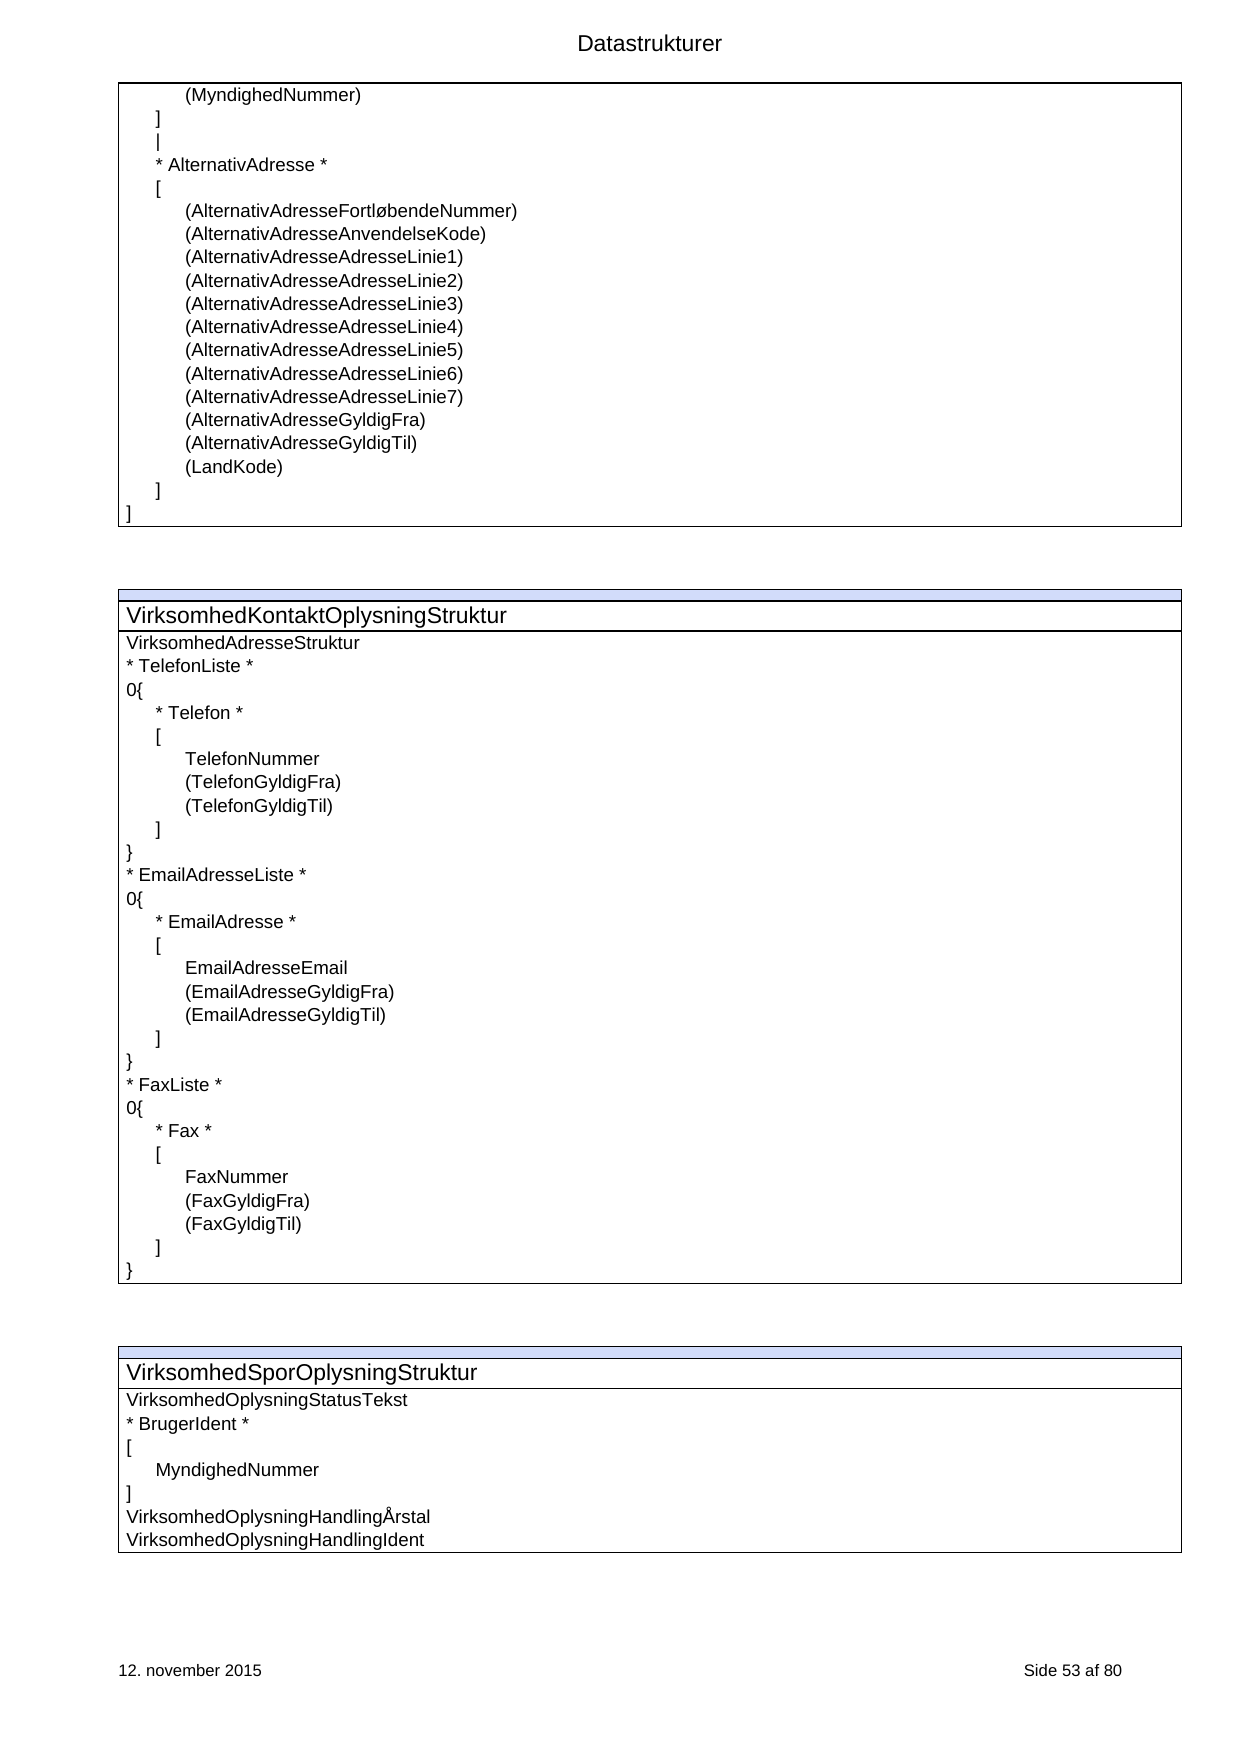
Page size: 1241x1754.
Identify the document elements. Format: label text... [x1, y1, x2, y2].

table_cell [119, 84, 1181, 526]
table_cell VirksomhedOplysningStatusTekst * BrugerIdent * [ MyndighedNummer ] VirksomhedOplysningHandlingÅrstal VirksomhedOplysningHandlingIdent [119, 1389, 1181, 1552]
table_cell VirksomhedAdresseStruktur * TelefonListe * 0{ * Telefon * [ TelefonNummer (TelefonGyldigFra) (TelefonGyldigTil) ] } * EmailAdresseListe * 0{ * EmailAdresse * [ EmailAdresseEmail (EmailAdresseGyldigFra) (EmailAdresseGyldigTil) ] } * FaxListe * 0{ * Fax * [ FaxNummer (FaxGyldigFra) (FaxGyldigTil) ] } [119, 632, 1181, 1283]
table_header [119, 590, 1181, 600]
table_cell VirksomhedSporOplysningStruktur [119, 1359, 1181, 1388]
table_header [119, 1347, 1181, 1358]
table_cell VirksomhedKontaktOplysningStruktur [119, 602, 1181, 630]
